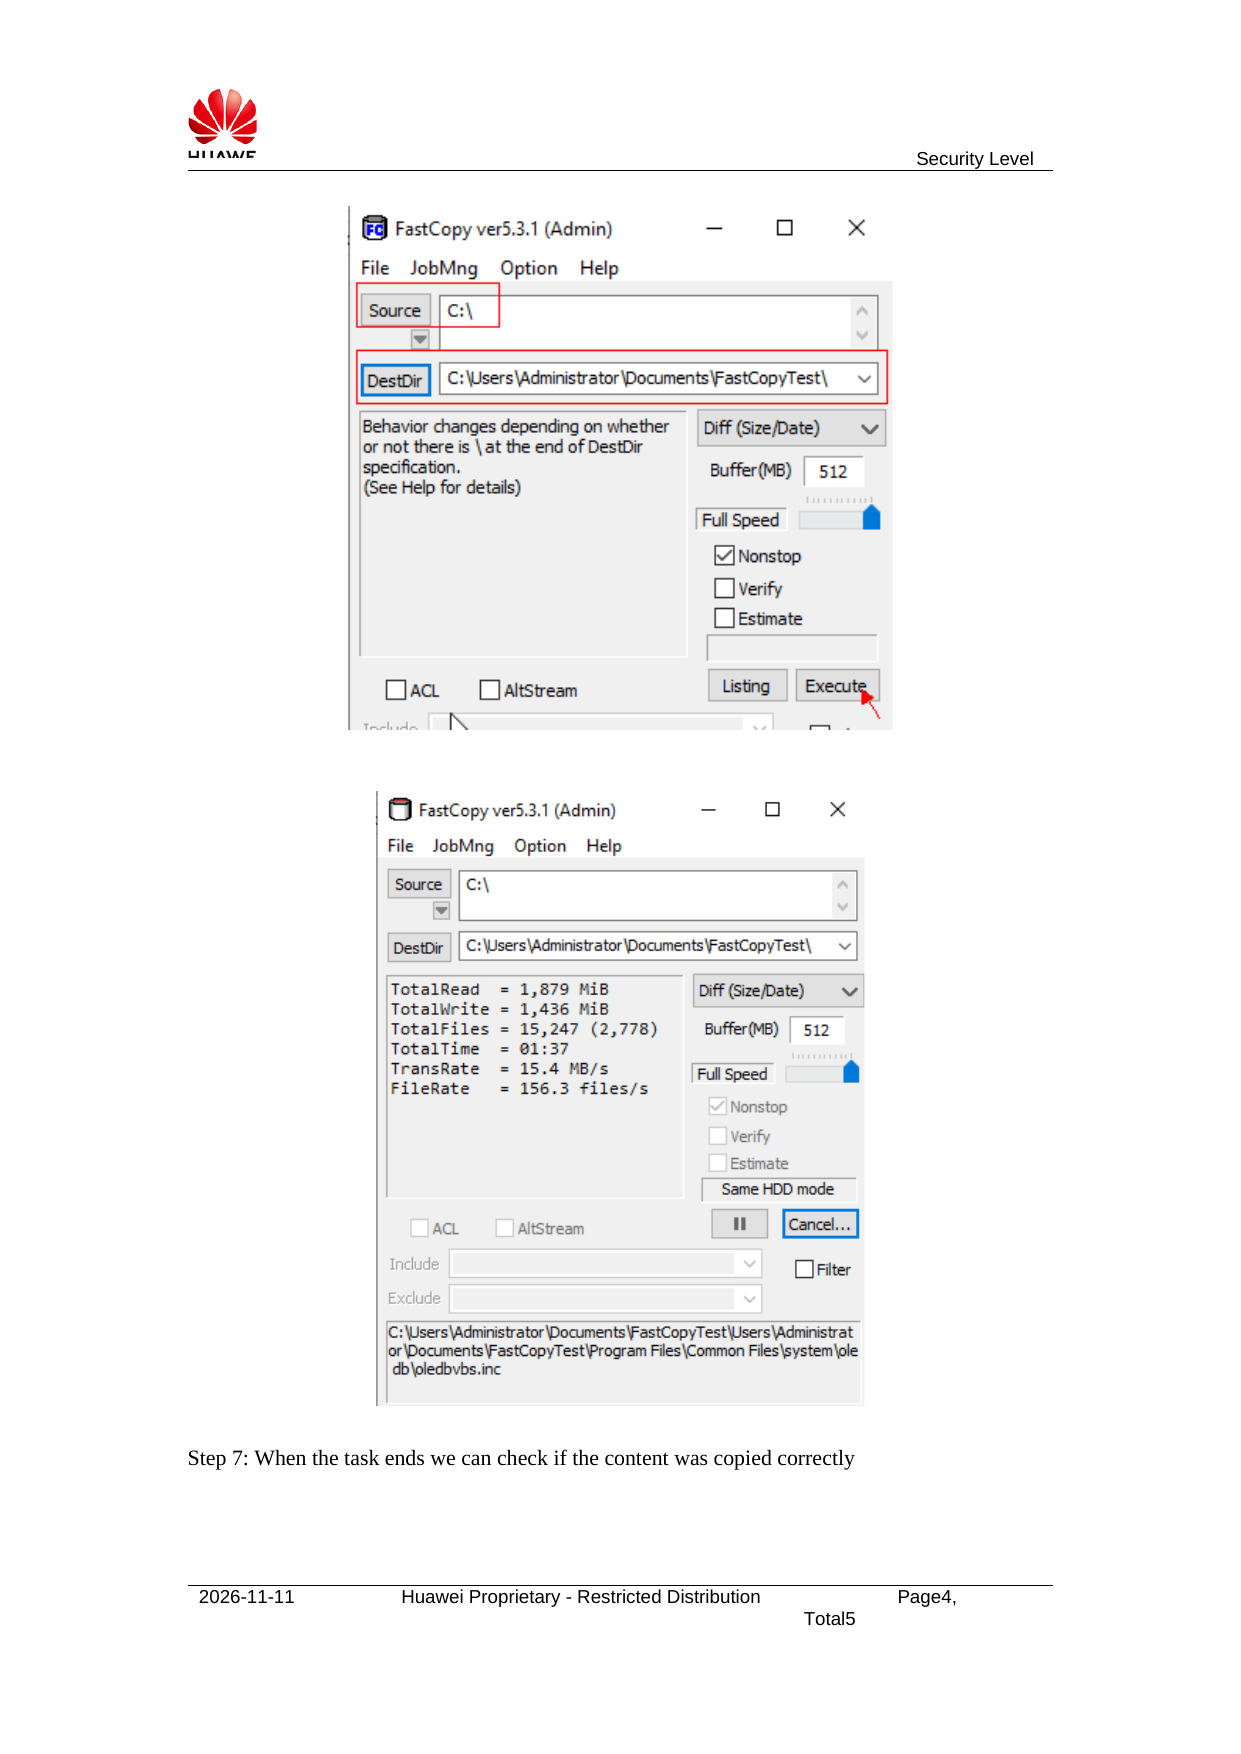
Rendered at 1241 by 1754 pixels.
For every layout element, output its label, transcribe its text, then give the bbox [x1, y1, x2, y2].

picture [347, 206, 893, 730]
picture [375, 791, 865, 1406]
text Step 7: When the task ends we can check if the content was copied correctly [187, 1441, 1053, 1474]
picture [188, 89, 257, 158]
